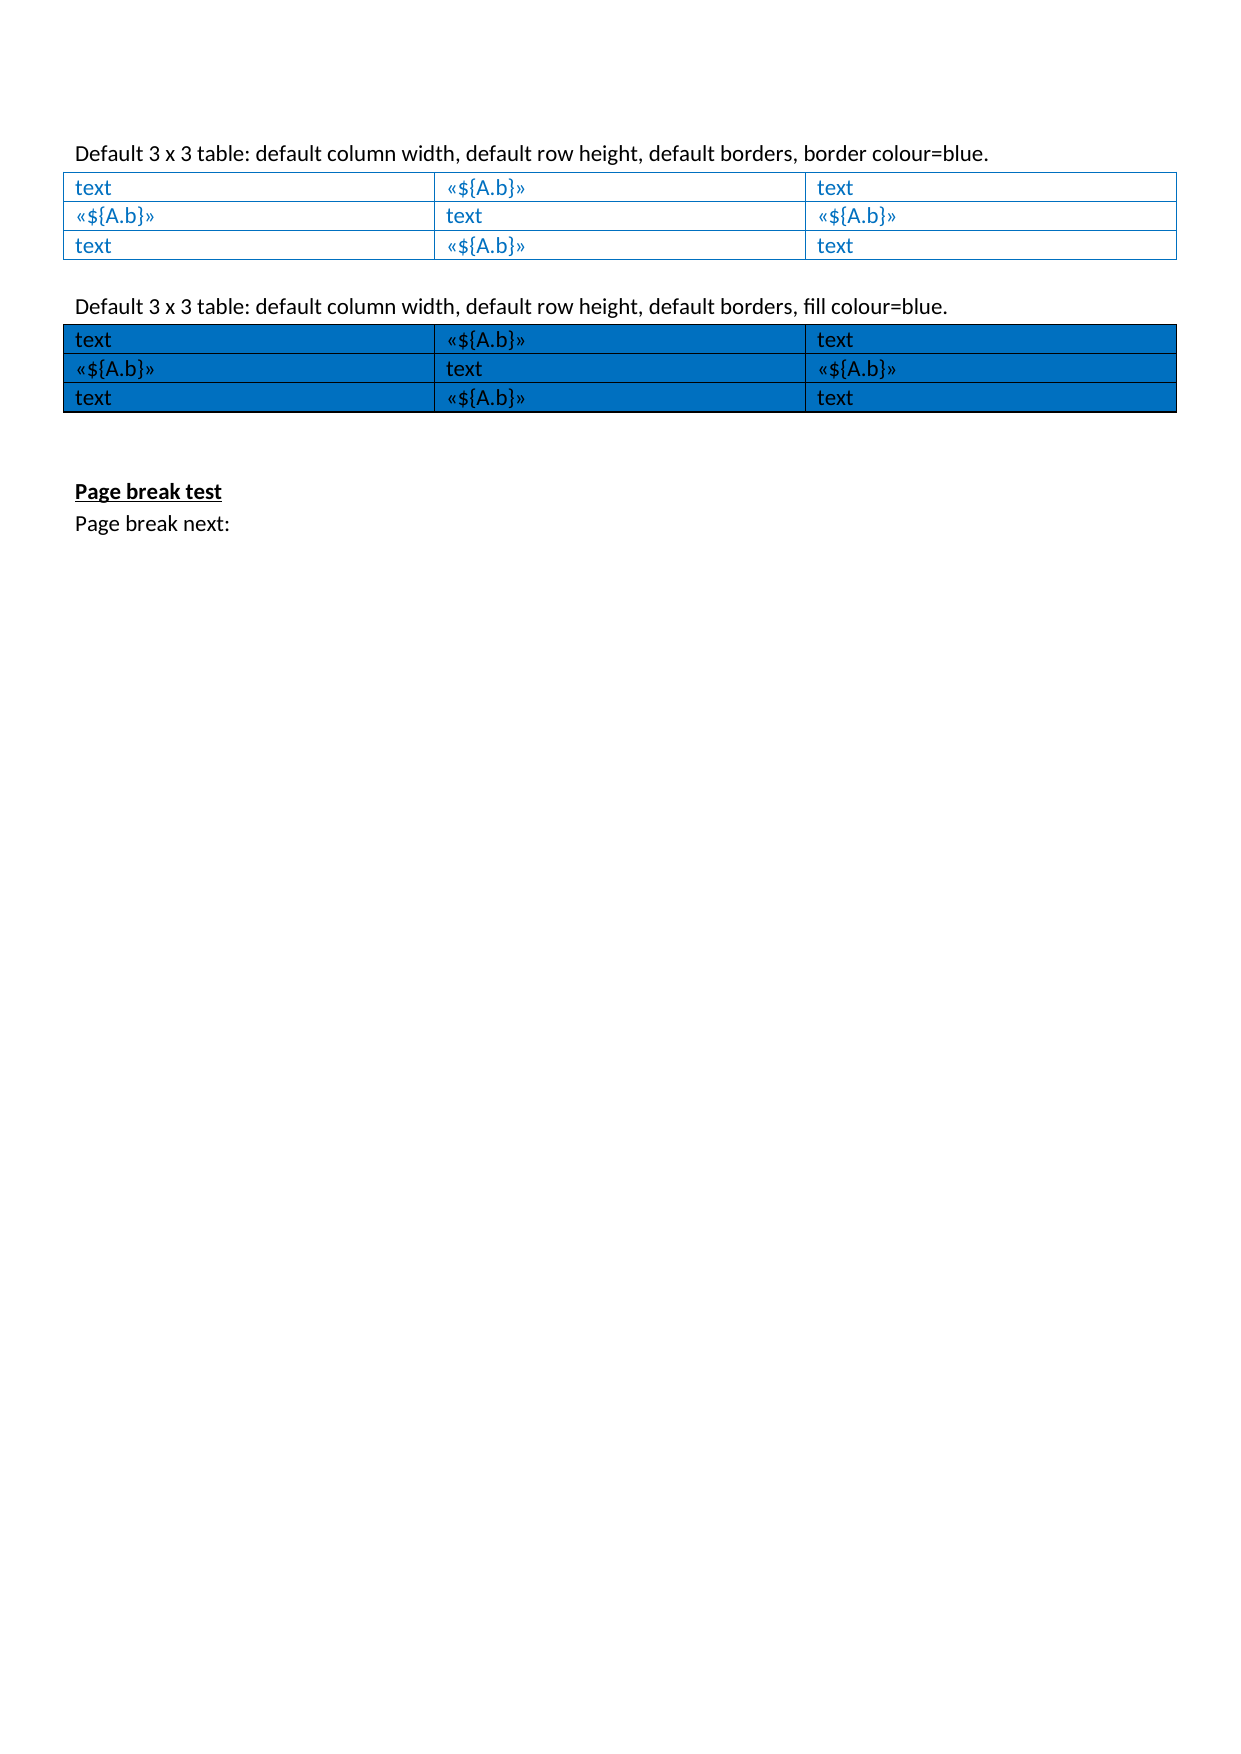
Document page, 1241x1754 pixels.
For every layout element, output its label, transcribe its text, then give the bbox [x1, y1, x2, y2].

table_cell text [64, 383, 434, 411]
table_header [435, 173, 805, 201]
table_header text [806, 325, 1176, 353]
text Default 3 x 3 table: default column width, default row height, default borders, border colour=blue. [75, 139, 1165, 167]
table_cell [64, 202, 434, 230]
table_cell text [435, 202, 805, 230]
table_header text [806, 173, 1176, 201]
table_cell [435, 383, 805, 411]
table_cell [806, 354, 1176, 382]
table_header text [64, 325, 434, 353]
table_cell text [64, 231, 434, 259]
table_cell [64, 354, 434, 382]
text Page break test [75, 477, 1165, 505]
text Page break next: [75, 509, 1165, 537]
text Default 3 x 3 table: default column width, default row height, default borders, fill colour=blue. [75, 292, 1165, 320]
table_cell text [806, 383, 1176, 411]
table_cell [435, 231, 805, 259]
table_cell [806, 202, 1176, 230]
table_header [435, 325, 805, 353]
table_header text [64, 173, 434, 201]
table_cell text [435, 354, 805, 382]
table_cell text [806, 231, 1176, 259]
